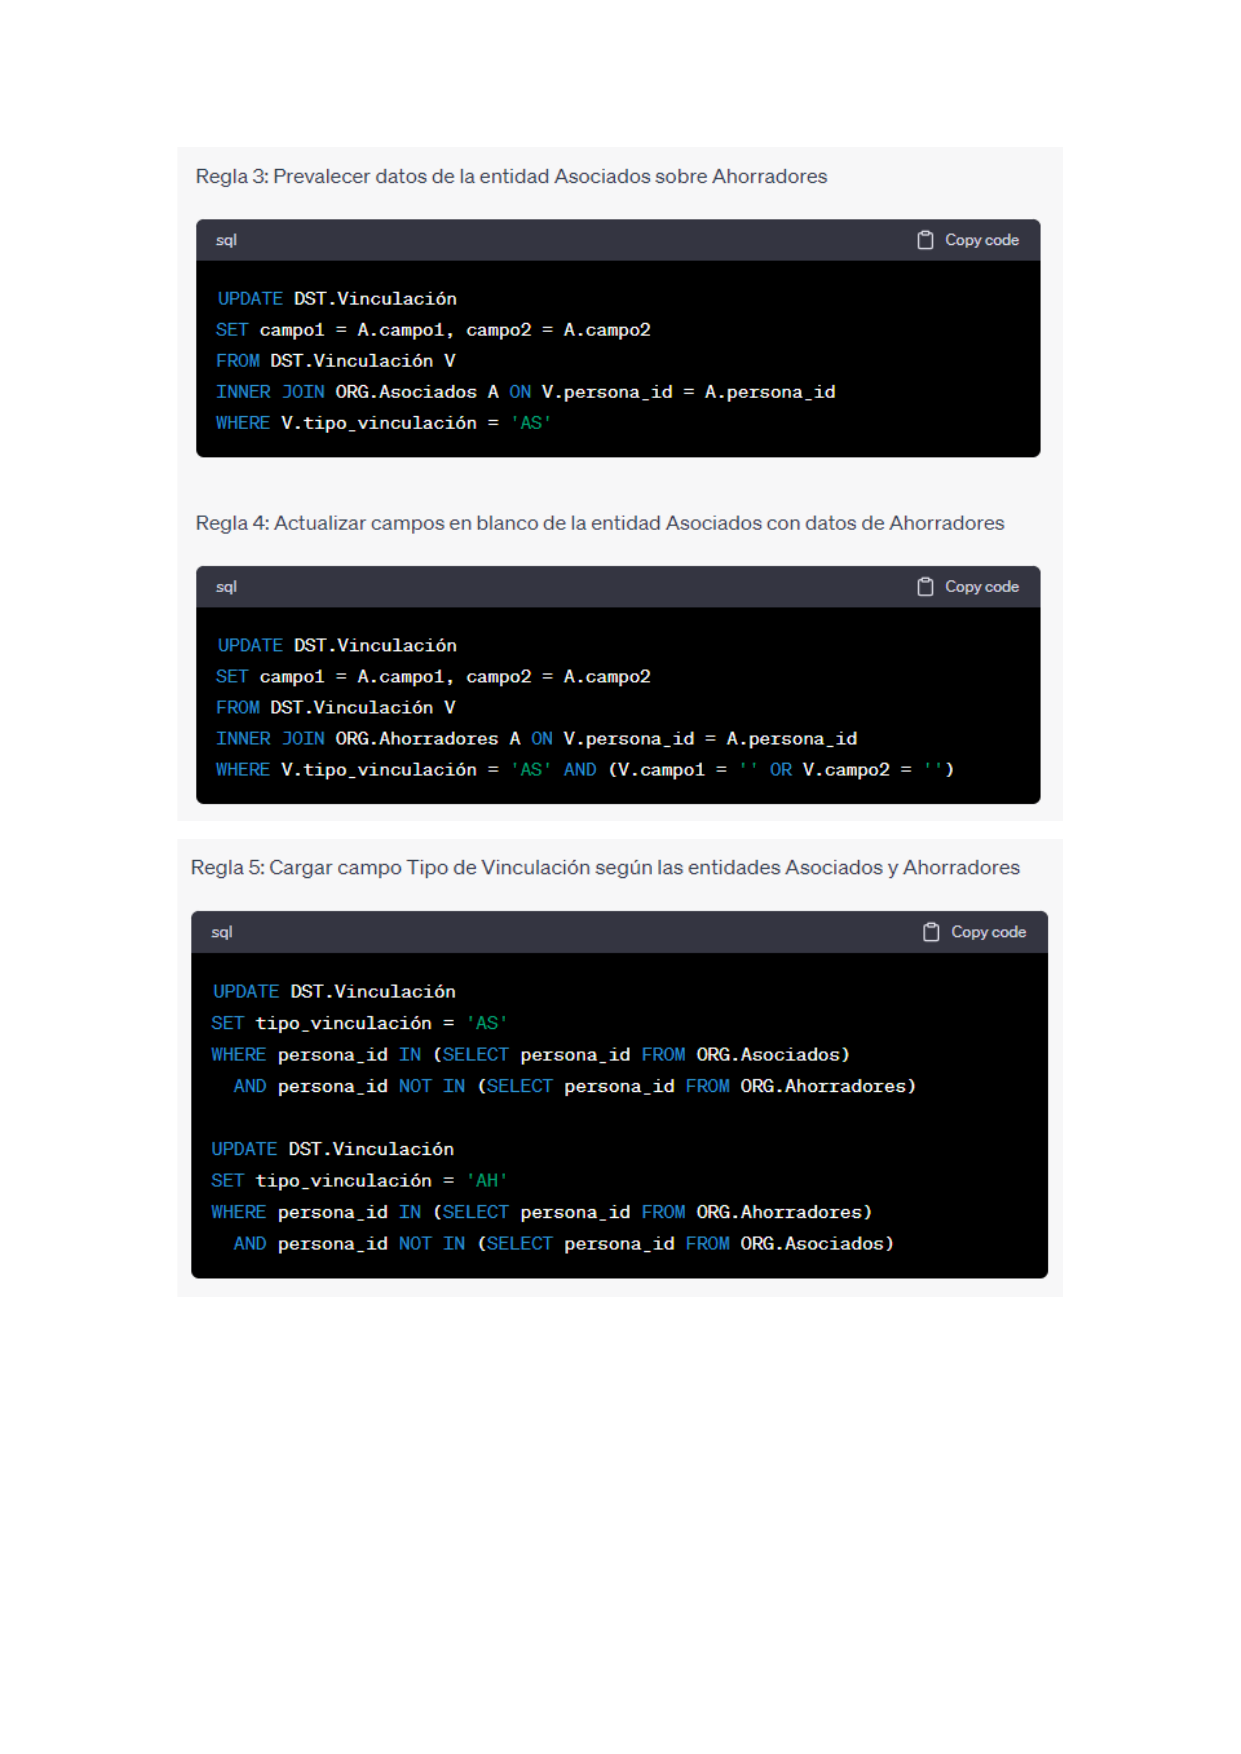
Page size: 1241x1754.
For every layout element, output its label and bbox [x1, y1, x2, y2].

picture [177, 839, 1063, 1297]
picture [177, 147, 1063, 821]
